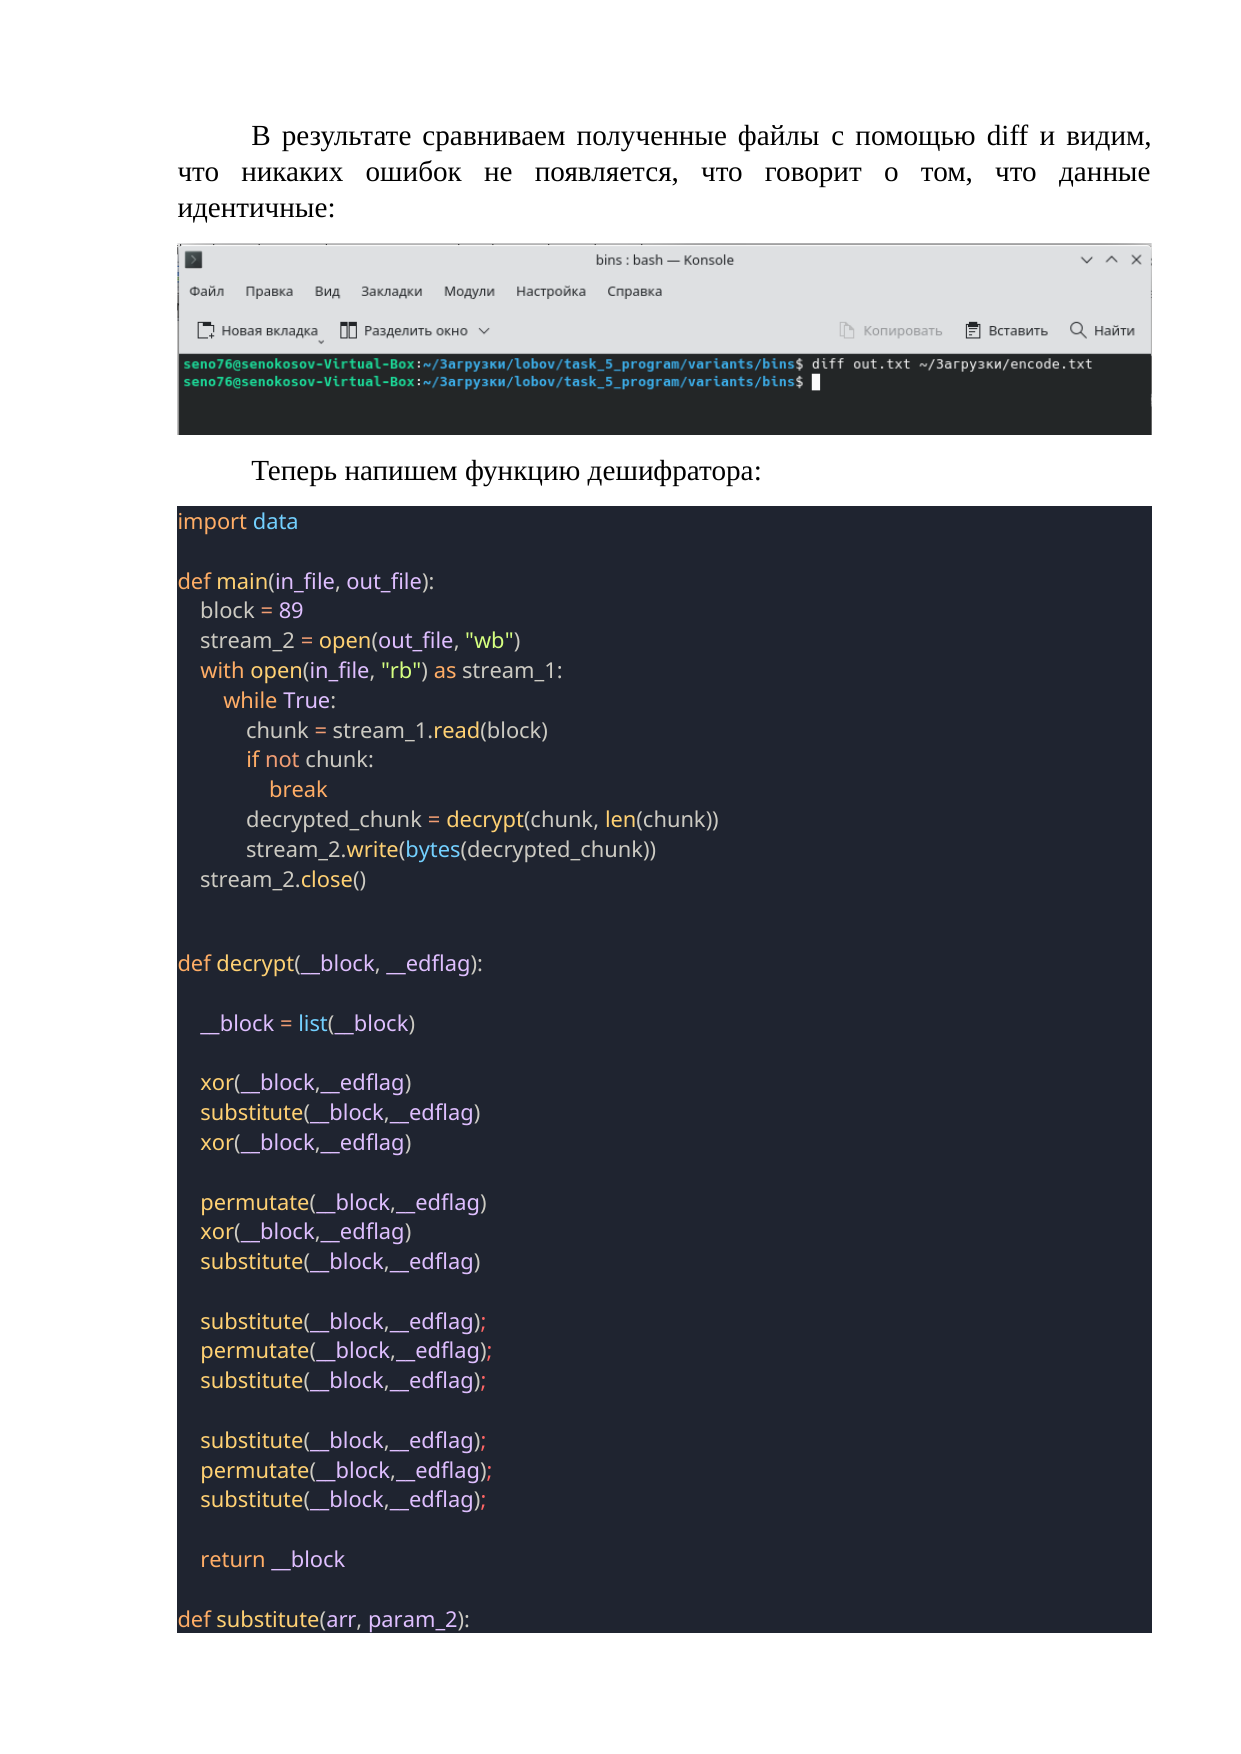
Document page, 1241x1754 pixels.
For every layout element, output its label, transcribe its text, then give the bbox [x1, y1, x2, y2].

text Теперь напишем функцию дешифратора: [177, 453, 1152, 487]
text if not chunk: [177, 744, 1152, 774]
text def main(in_file, out_file): [177, 566, 1152, 595]
text block = 89 [177, 595, 1152, 625]
text substitute(__block,__edflag); [177, 1484, 1152, 1514]
text stream_2.close() [177, 863, 1152, 893]
text stream_2 = open(out_file, "wb") [177, 625, 1152, 655]
text with open(in_file, "rb") as stream_1: [177, 655, 1152, 685]
text substitute(__block,__edflag) [177, 1097, 1152, 1127]
text stream_2.write(bytes(decrypted_chunk)) [177, 834, 1152, 863]
text __block = list(__block) [177, 1008, 1152, 1037]
text def substitute(arr, param_2): [177, 1603, 1152, 1633]
text substitute(__block,__edflag); [177, 1365, 1152, 1395]
text В результате сравниваем полученные файлы c помощью diff и видим, что никаких ошибок не появляется, что говорит о том, что данные идентичные: [177, 118, 1152, 224]
text xor(__block,__edflag) [177, 1067, 1152, 1097]
text while True: [177, 685, 1152, 714]
text import data [177, 506, 1152, 536]
text permutate(__block,__edflag); [177, 1454, 1152, 1484]
picture [177, 243, 1152, 435]
text return __block [177, 1544, 1152, 1574]
text xor(__block,__edflag) [177, 1216, 1152, 1246]
text permutate(__block,__edflag) [177, 1186, 1152, 1216]
text chunk = stream_1.read(block) [177, 714, 1152, 744]
text break [177, 774, 1152, 804]
text substitute(__block,__edflag); [177, 1425, 1152, 1454]
text permutate(__block,__edflag); [177, 1335, 1152, 1365]
text decrypted_chunk = decrypt(chunk, len(chunk)) [177, 804, 1152, 834]
text xor(__block,__edflag) [177, 1127, 1152, 1157]
text def decrypt(__block, __edflag): [177, 948, 1152, 978]
text substitute(__block,__edflag); [177, 1306, 1152, 1335]
text substitute(__block,__edflag) [177, 1246, 1152, 1276]
